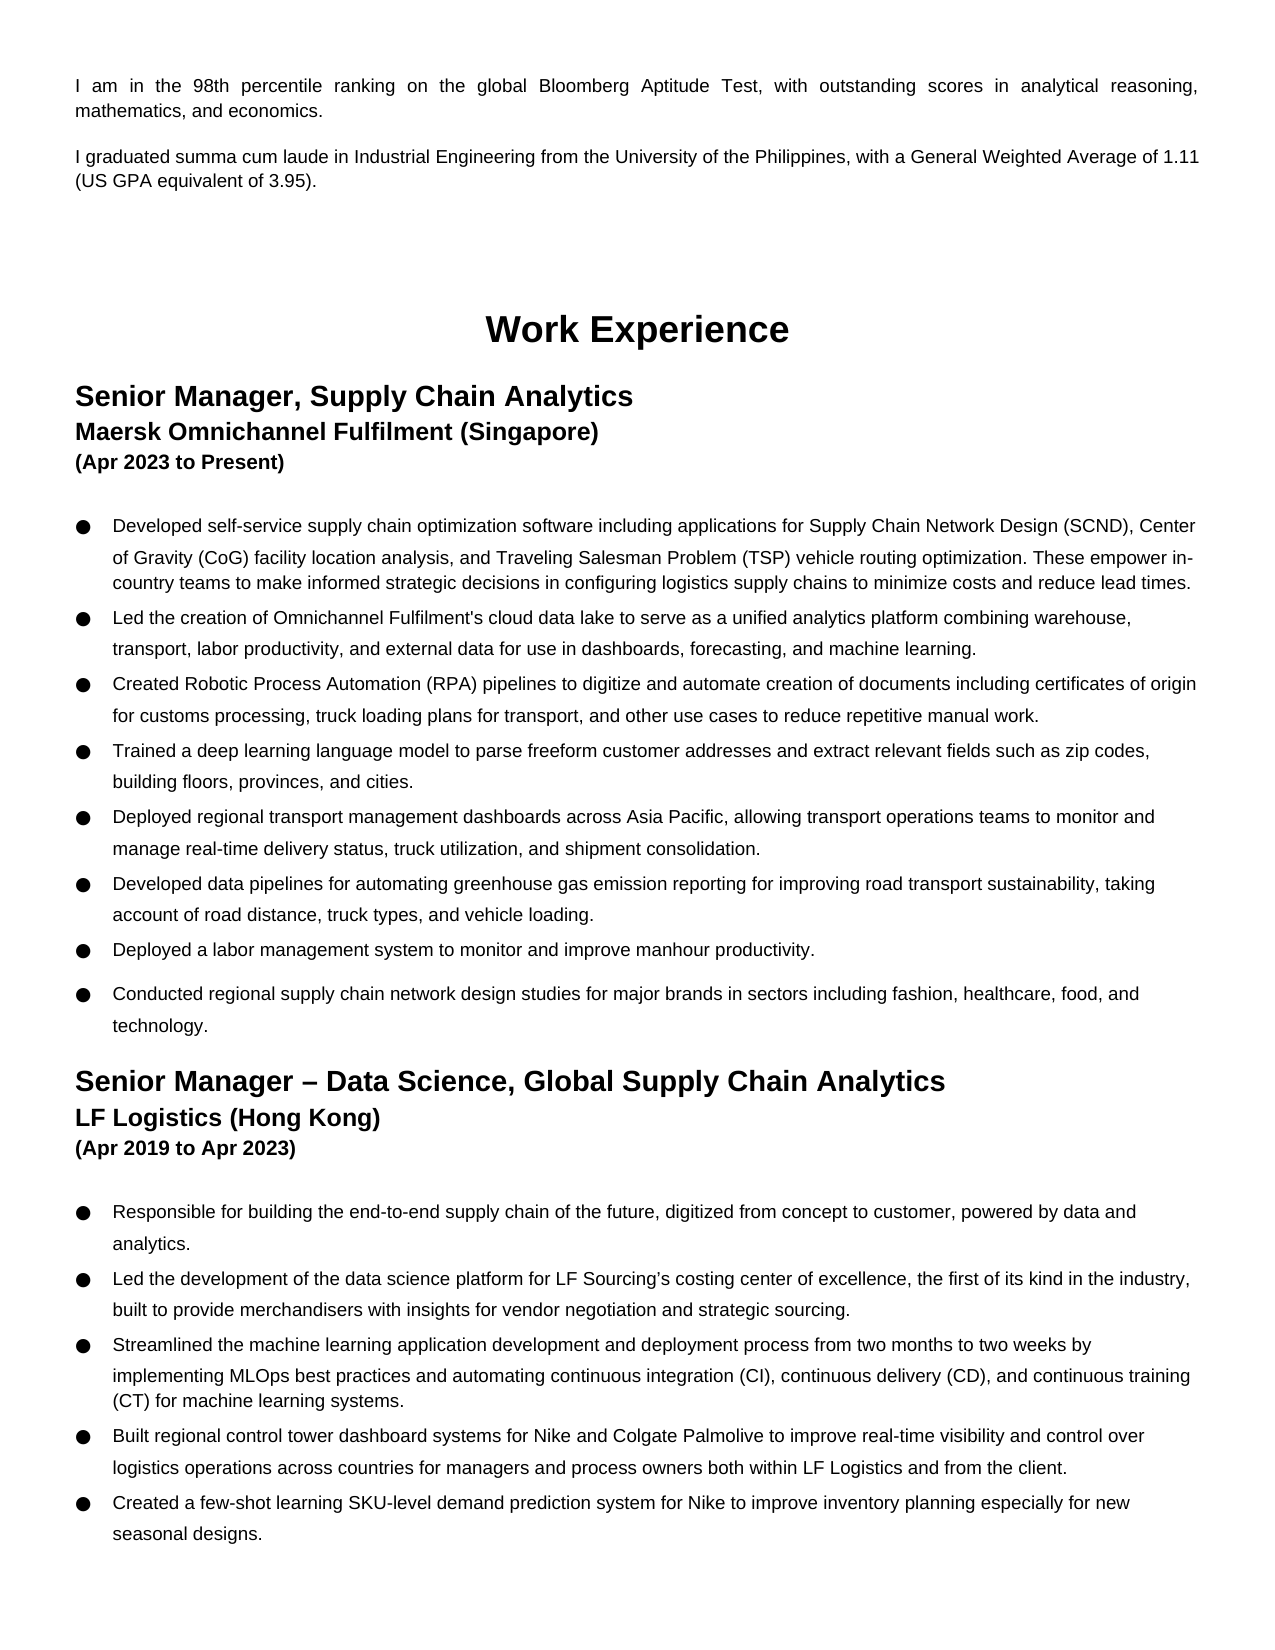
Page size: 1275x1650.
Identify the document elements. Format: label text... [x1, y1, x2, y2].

list Led the creation of Omnichannel Fulfilment's cloud data lake to serve as a unified analytics platform combining warehouse, transport, labor productivity, and external data for use in dashboards, forecasting, and machine learning. [75, 596, 1200, 660]
list Conducted regional supply chain network design studies for major brands in sectors including fashion, healthcare, food, and technology. [75, 973, 1200, 1036]
list Developed self-service supply chain optimization software including applications for Supply Chain Network Design (SCND), Center of Gravity (CoG) facility location analysis, and Traveling Salesman Problem (TSP) vehicle routing optimization. These empower in-country teams to make informed strategic decisions in configuring logistics supply chains to minimize costs and reduce lead times. [75, 505, 1200, 593]
list Deployed regional transport management dashboards across Asia Pacific, allowing transport operations teams to monitor and manage real-time delivery status, truck utilization, and shipment consolidation. [75, 796, 1200, 859]
list Streamlined the machine learning application development and deployment process from two months to two weeks by implementing MLOps best practices and automating continuous integration (CI), continuous delivery (CD), and continuous training (CT) for machine learning systems. [75, 1324, 1200, 1412]
list Developed data pipelines for automating greenhouse gas emission reporting for improving road transport sustainability, taking account of road distance, truck types, and vehicle loading. [75, 862, 1200, 926]
text (Apr 2023 to Present) [75, 450, 1200, 474]
text I graduated summa cum laude in Industrial Engineering from the University of the Philippines, with a General Weighted Average of 1.11 (US GPA equivalent of 3.95). [75, 145, 1200, 192]
text (Apr 2019 to Apr 2023) [75, 1136, 1200, 1160]
list Responsible for building the end-to-end supply chain of the future, digitized from concept to customer, powered by data and analytics. [75, 1191, 1200, 1254]
text Maersk Omnichannel Fulfilment (Singapore) [75, 417, 1200, 446]
text Senior Manager – Data Science, Global Supply Chain Analytics [75, 1064, 1200, 1098]
list Built regional control tower dashboard systems for Nike and Colgate Palmolive to improve real-time visibility and control over logistics operations across countries for managers and process owners both within LF Logistics and from the client. [75, 1415, 1200, 1478]
text Senior Manager, Supply Chain Analytics [75, 379, 1200, 412]
list Deployed a labor management system to monitor and improve manhour productivity. [75, 929, 1200, 967]
list Trained a deep learning language model to parse freeform customer addresses and extract relevant fields such as zip codes, building floors, provinces, and cities. [75, 729, 1200, 793]
list Created a few-shot learning SKU-level demand prediction system for Nike to improve inventory planning especially for new seasonal designs. [75, 1481, 1200, 1544]
list Created Robotic Process Automation (RPA) pipelines to digitize and automate creation of documents including certificates of origin for customs processing, truck loading plans for transport, and other use cases to reduce repetitive manual work. [75, 663, 1200, 726]
text LF Logistics (Hong Kong) [75, 1103, 1200, 1131]
text Work Experience [75, 307, 1200, 350]
list Led the development of the data science platform for LF Sourcing’s costing center of excellence, the first of its kind in the industry, built to provide merchandisers with insights for vendor negotiation and strategic sourcing. [75, 1257, 1200, 1320]
